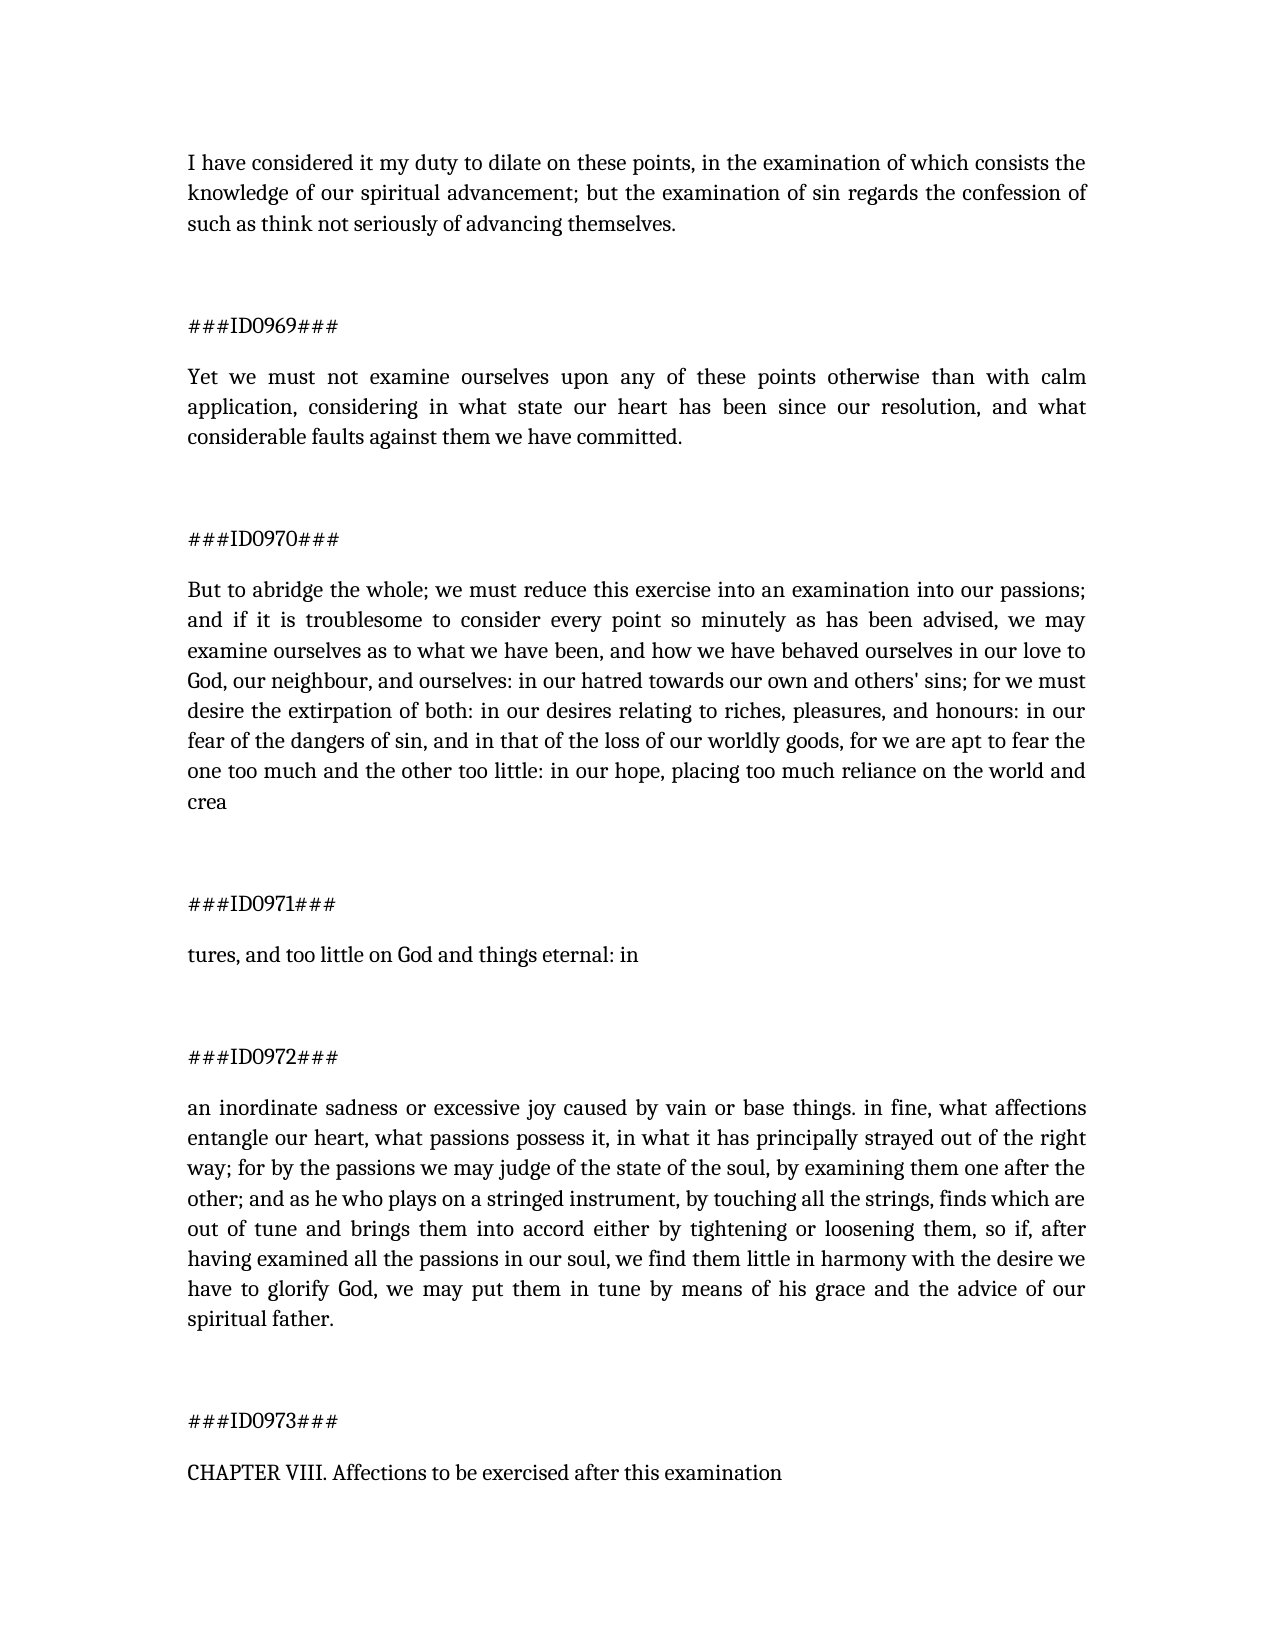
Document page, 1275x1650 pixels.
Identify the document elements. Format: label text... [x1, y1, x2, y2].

text an inordinate sadness or excessive joy caused by vain or base things. in fine, what affections entangle our heart, what passions possess it, in what it has principally strayed out of the right way; for by the passions we may judge of the state of the soul, by examining them one after the other; and as he who plays on a stringed instrument, by touching all the strings, finds which are out of tune and brings them into accord either by tightening or loosening them, so if, after having examined all the passions in our soul, we find them little in harmony with the desire we have to glorify God, we may put them in tune by means of his grace and the advice of our spiritual father. [187, 1095, 1087, 1333]
text ###ID0971### [187, 891, 1087, 917]
text I have considered it my duty to dilate on these points, in the examination of which consists the knowledge of our spiritual advancement; but the examination of sin regards the confession of such as think not seriously of advancing themselves. [187, 150, 1087, 237]
text ###ID0972### [187, 1044, 1087, 1070]
text But to abridge the whole; we must reduce this exercise into an examination into our passions; and if it is troublesome to consider every point so minutely as has been advised, we may examine ourselves as to what we have been, and how we have behaved ourselves in our love to God, our neighbour, and ourselves: in our hatred towards our own and others' sins; for we must desire the extirpation of both: in our desires relating to riches, pleasures, and honours: in our fear of the dangers of sin, and in that of the loss of our worldly goods, for we are apt to fear the one too much and the other too little: in our hope, placing too much reliance on the world and crea [187, 577, 1087, 815]
text CHAPTER VIII. Affections to be exercised after this examination [187, 1459, 1087, 1486]
text ###ID0973### [187, 1408, 1087, 1435]
text ###ID0969### [187, 312, 1087, 339]
text ###ID0970### [187, 526, 1087, 552]
text tures, and too little on God and things eternal: in [187, 942, 1087, 968]
text Yet we must not examine ourselves upon any of these points otherwise than with calm application, considering in what state our heart has been since our resolution, and what considerable faults against them we have committed. [187, 363, 1087, 450]
